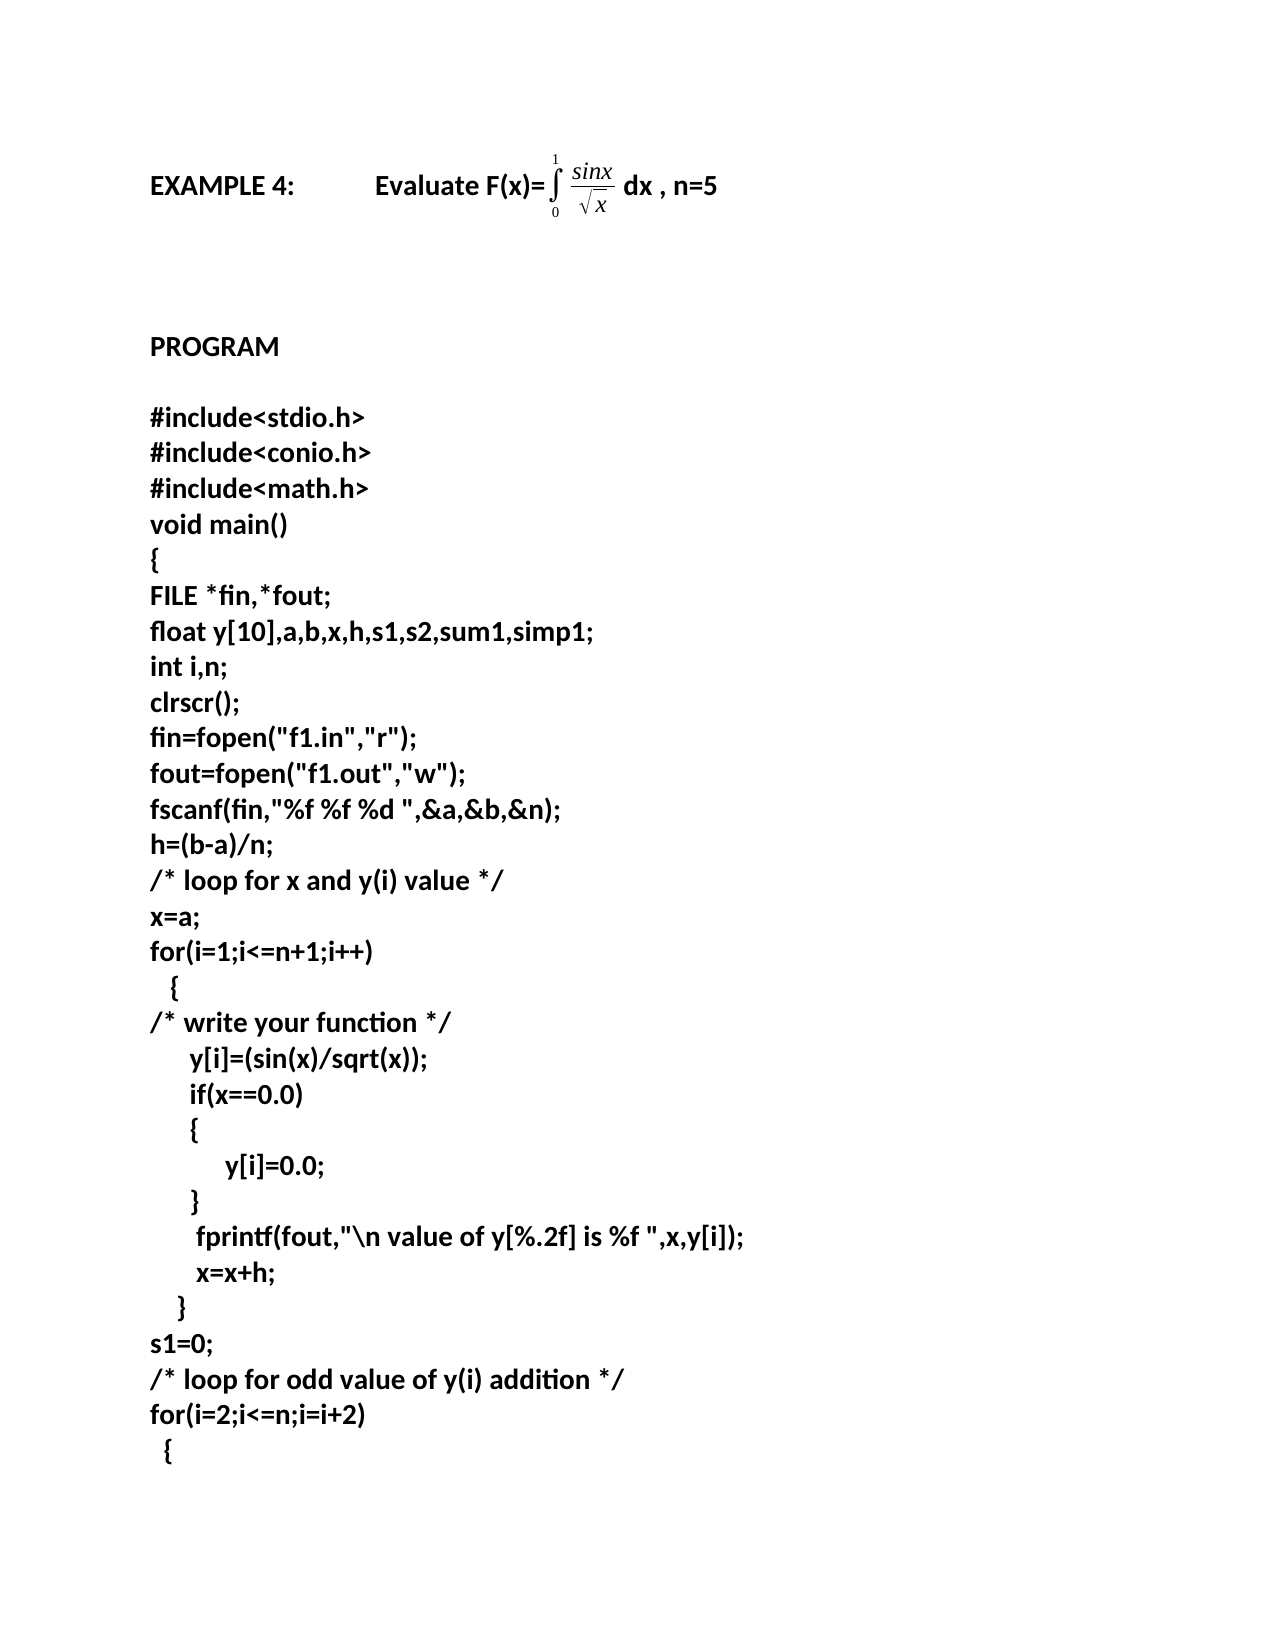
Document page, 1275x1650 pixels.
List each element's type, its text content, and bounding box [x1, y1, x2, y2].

text int i,n; [150, 648, 1125, 684]
text FILE *fin,*fout; [150, 577, 1125, 613]
text s1=0; [150, 1325, 1125, 1361]
text } [150, 1183, 1125, 1218]
text fin=fopen("f1.in","r"); [150, 719, 1125, 755]
text #include<stdio.h> [150, 399, 1125, 434]
text h=(b-a)/n; [150, 826, 1125, 862]
text if(x==0.0) [150, 1076, 1125, 1111]
text #include<math.h> [150, 470, 1125, 506]
text fprintf(fout,"\n value of y[%.2f] is %f ",x,y[i]); [150, 1218, 1125, 1254]
text for(i=2;i<=n;i=i+2) [150, 1396, 1125, 1432]
text for(i=1;i<=n+1;i++) [150, 933, 1125, 969]
text y[i]=(sin(x)/sqrt(x)); [150, 1040, 1125, 1076]
text { [150, 1432, 1125, 1468]
text /* write your function */ [150, 1004, 1125, 1040]
text { [150, 1111, 1125, 1147]
text #include<conio.h> [150, 434, 1125, 470]
text EXAMPLE 4: Evaluate F(x)= dx , n=5 [150, 150, 1125, 221]
text /* loop for odd value of y(i) addition */ [150, 1361, 1125, 1396]
text x=x+h; [150, 1254, 1125, 1289]
text void main() [150, 506, 1125, 541]
text { [150, 541, 1125, 577]
text /* loop for x and y(i) value */ [150, 862, 1125, 898]
text } [150, 1289, 1125, 1325]
text fscanf(fin,"%f %f %d ",&a,&b,&n); [150, 791, 1125, 826]
text fout=fopen("f1.out","w"); [150, 755, 1125, 791]
text { [150, 969, 1125, 1004]
text x=a; [150, 898, 1125, 933]
text y[i]=0.0; [150, 1147, 1125, 1183]
text PROGRAM [150, 328, 1125, 363]
text float y[10],a,b,x,h,s1,s2,sum1,simp1; [150, 613, 1125, 648]
text clrscr(); [150, 684, 1125, 719]
